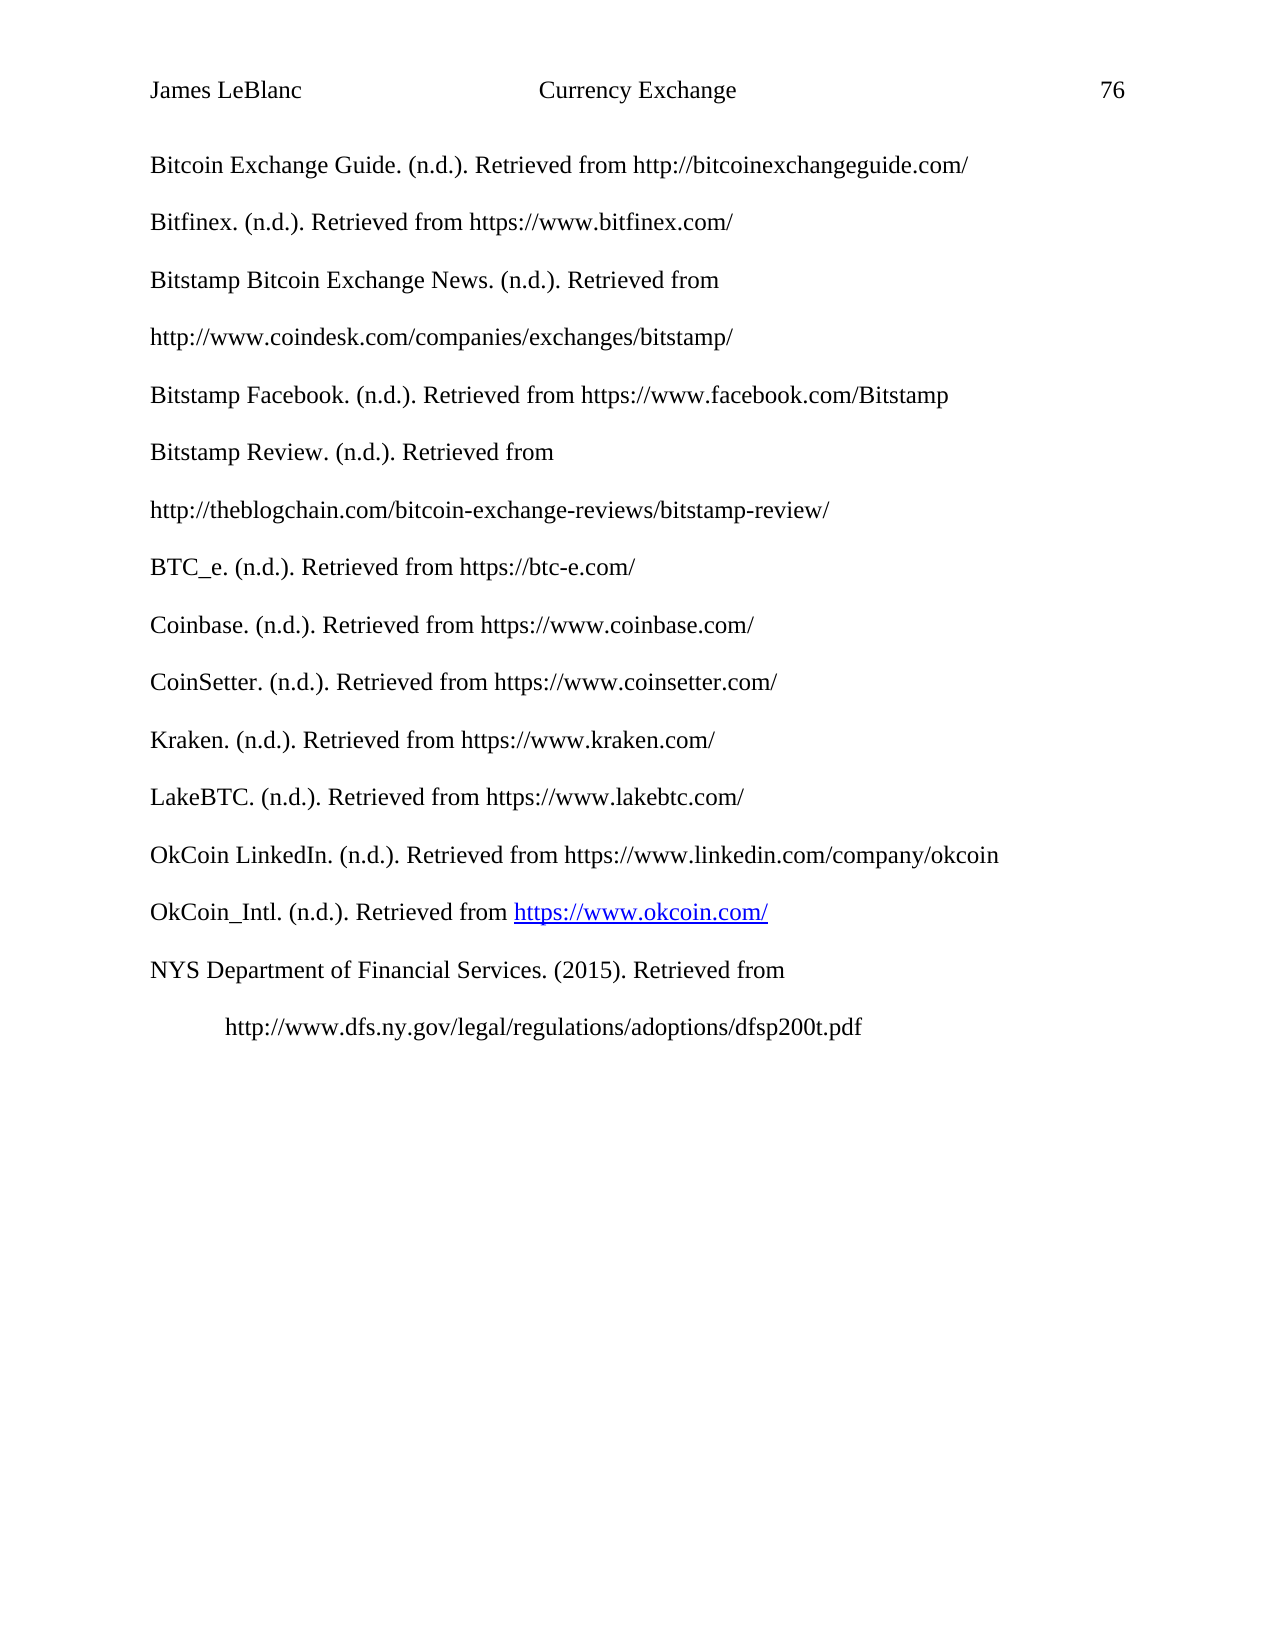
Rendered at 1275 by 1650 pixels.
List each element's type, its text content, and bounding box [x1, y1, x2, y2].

text NYS Department of Financial Services. (2015). Retrieved from [150, 955, 1125, 984]
text Bitstamp Facebook. (n.d.). Retrieved from https://www.facebook.com/Bitstamp [150, 380, 1125, 409]
text Bitstamp Review. (n.d.). Retrieved from http://theblogchain.com/bitcoin-exchange-reviews/bitstamp-review/ [150, 437, 1125, 524]
text Bitfinex. (n.d.). Retrieved from https://www.bitfinex.com/ [150, 207, 1125, 236]
text Kraken. (n.d.). Retrieved from https://www.kraken.com/ [150, 725, 1125, 754]
text OkCoin LinkedIn. (n.d.). Retrieved from https://www.linkedin.com/company/okcoin [150, 840, 1125, 869]
text CoinSetter. (n.d.). Retrieved from https://www.coinsetter.com/ [150, 667, 1125, 696]
text Bitstamp Bitcoin Exchange News. (n.d.). Retrieved from http://www.coindesk.com/companies/exchanges/bitstamp/ [150, 265, 1125, 351]
text OkCoin_Intl. (n.d.). Retrieved from https://www.okcoin.com/ [150, 897, 1125, 926]
text LakeBTC. (n.d.). Retrieved from https://www.lakebtc.com/ [150, 782, 1125, 811]
text BTC_e. (n.d.). Retrieved from https://btc-e.com/ [150, 552, 1125, 581]
text Bitcoin Exchange Guide. (n.d.). Retrieved from http://bitcoinexchangeguide.com/ [150, 150, 1125, 179]
text Coinbase. (n.d.). Retrieved from https://www.coinbase.com/ [150, 610, 1125, 639]
text http://www.dfs.ny.gov/legal/regulations/adoptions/dfsp200t.pdf [150, 1012, 1125, 1041]
